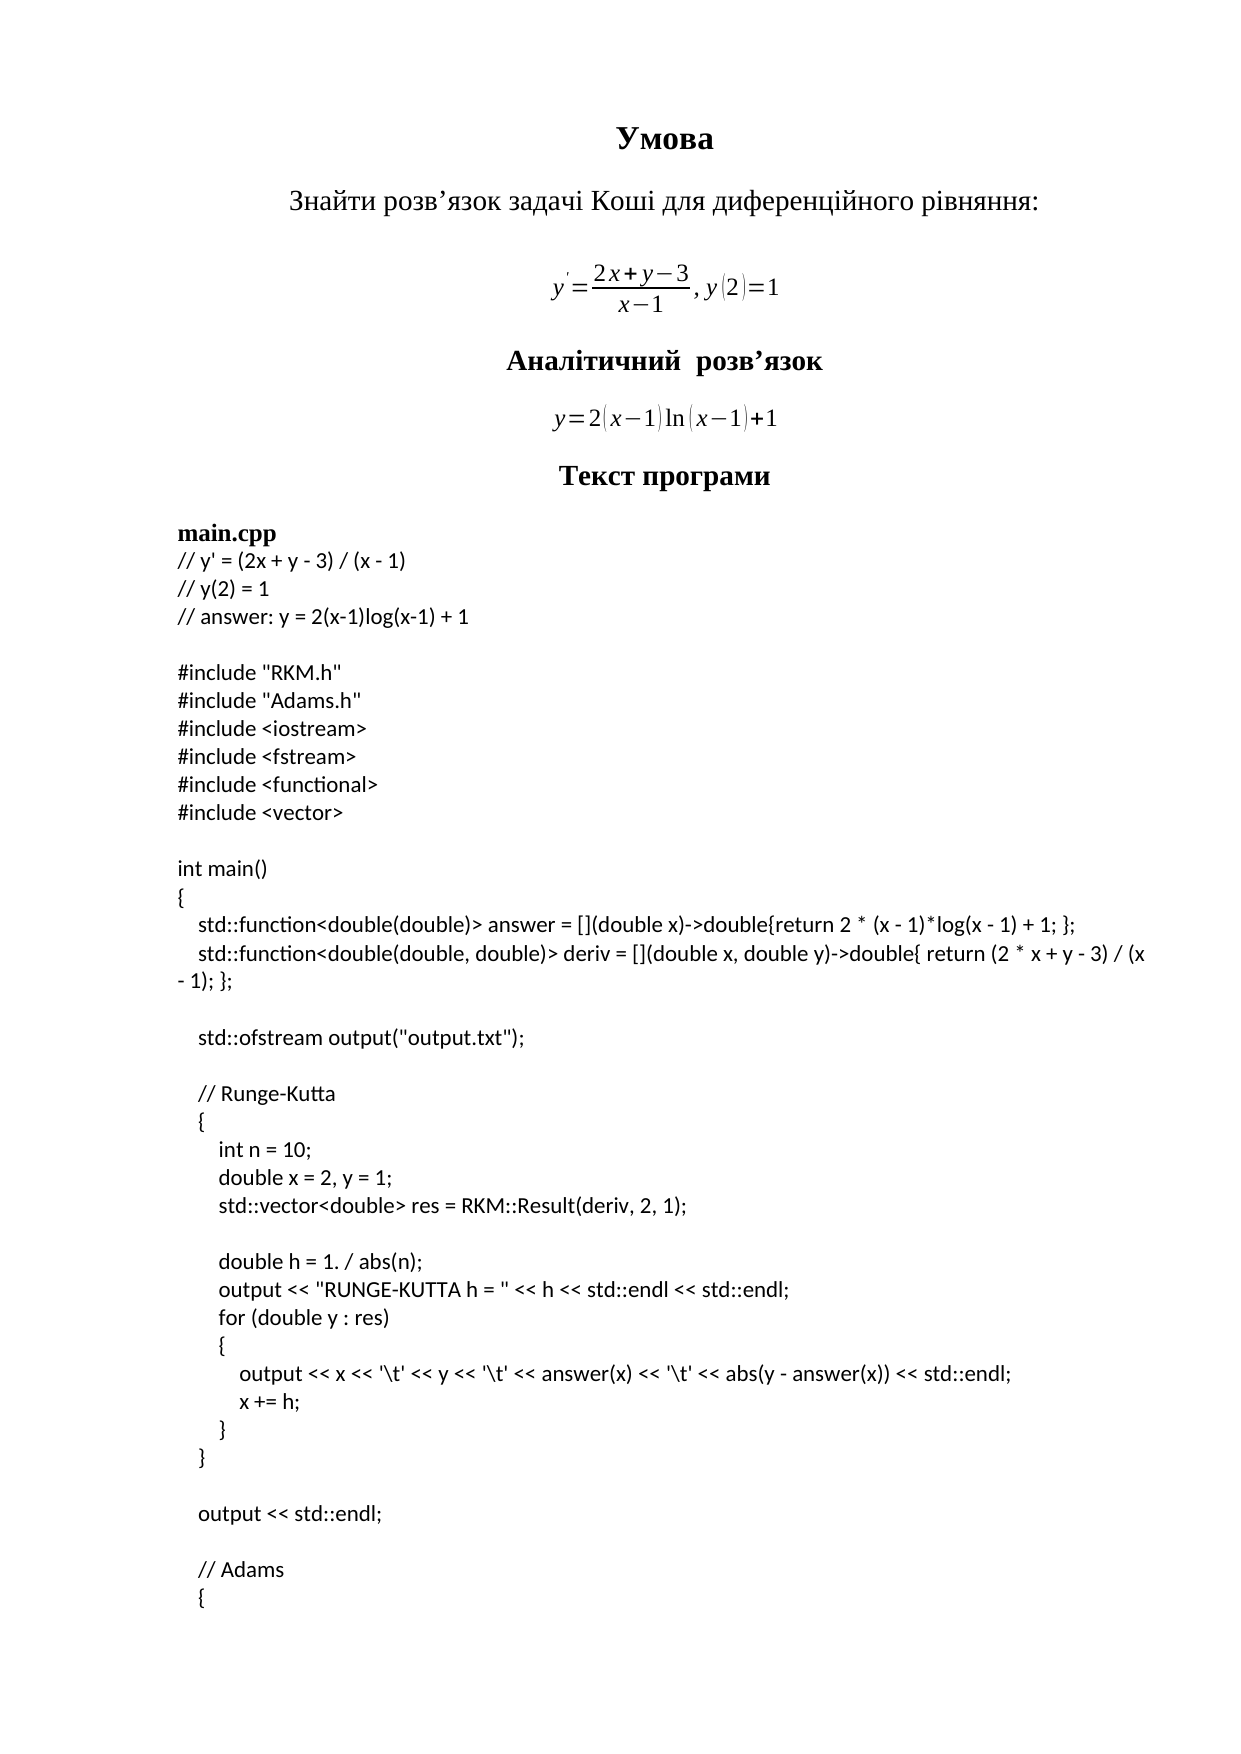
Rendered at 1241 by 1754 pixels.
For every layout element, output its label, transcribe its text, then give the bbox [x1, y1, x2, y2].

text Знайти розв’язок задачі Коші для диференційного рівняння: [177, 183, 1152, 318]
text // answer: y = 2(x-1)log(x-1) + 1 [177, 602, 1152, 630]
text #include <functional> [177, 771, 1152, 798]
text x += h; [177, 1387, 1152, 1415]
text Текст програми [177, 458, 1152, 492]
text // y(2) = 1 [177, 574, 1152, 602]
text std::ofstream output("output.txt"); [177, 1023, 1152, 1051]
text std::function<double(double, double)> deriv = [](double x, double y)->double{ return (2 * x + y - 3) / (x - 1); }; [177, 939, 1152, 995]
text // Adams [177, 1555, 1152, 1583]
text main.cpp [177, 518, 1152, 546]
text } [177, 1415, 1152, 1443]
text std::function<double(double)> answer = [](double x)->double{return 2 * (x - 1)*log(x - 1) + 1; }; [177, 911, 1152, 939]
text std::vector<double> res = RKM::Result(deriv, 2, 1); [177, 1191, 1152, 1219]
text { [177, 1331, 1152, 1359]
text for (double y : res) [177, 1303, 1152, 1331]
text #include <vector> [177, 798, 1152, 827]
text double x = 2, y = 1; [177, 1163, 1152, 1191]
text #include "Adams.h" [177, 686, 1152, 714]
text { [177, 883, 1152, 911]
text { [177, 1107, 1152, 1135]
text Умова [177, 118, 1152, 156]
text int n = 10; [177, 1135, 1152, 1163]
text { [177, 1583, 1152, 1611]
text // y' = (2x + y - 3) / (x - 1) [177, 546, 1152, 574]
text Аналітичний розв’язок [177, 343, 1152, 377]
text double h = 1. / abs(n); [177, 1247, 1152, 1275]
text } [177, 1443, 1152, 1471]
text #include <iostream> [177, 714, 1152, 742]
text // Runge-Kutta [177, 1079, 1152, 1107]
text output << "RUNGE-KUTTA h = " << h << std::endl << std::endl; [177, 1275, 1152, 1303]
text output << std::endl; [177, 1499, 1152, 1527]
text #include <fstream> [177, 742, 1152, 771]
text output << x << '\t' << y << '\t' << answer(x) << '\t' << abs(y - answer(x)) << std::endl; [177, 1359, 1152, 1387]
text int main() [177, 854, 1152, 883]
text #include "RKM.h" [177, 658, 1152, 686]
